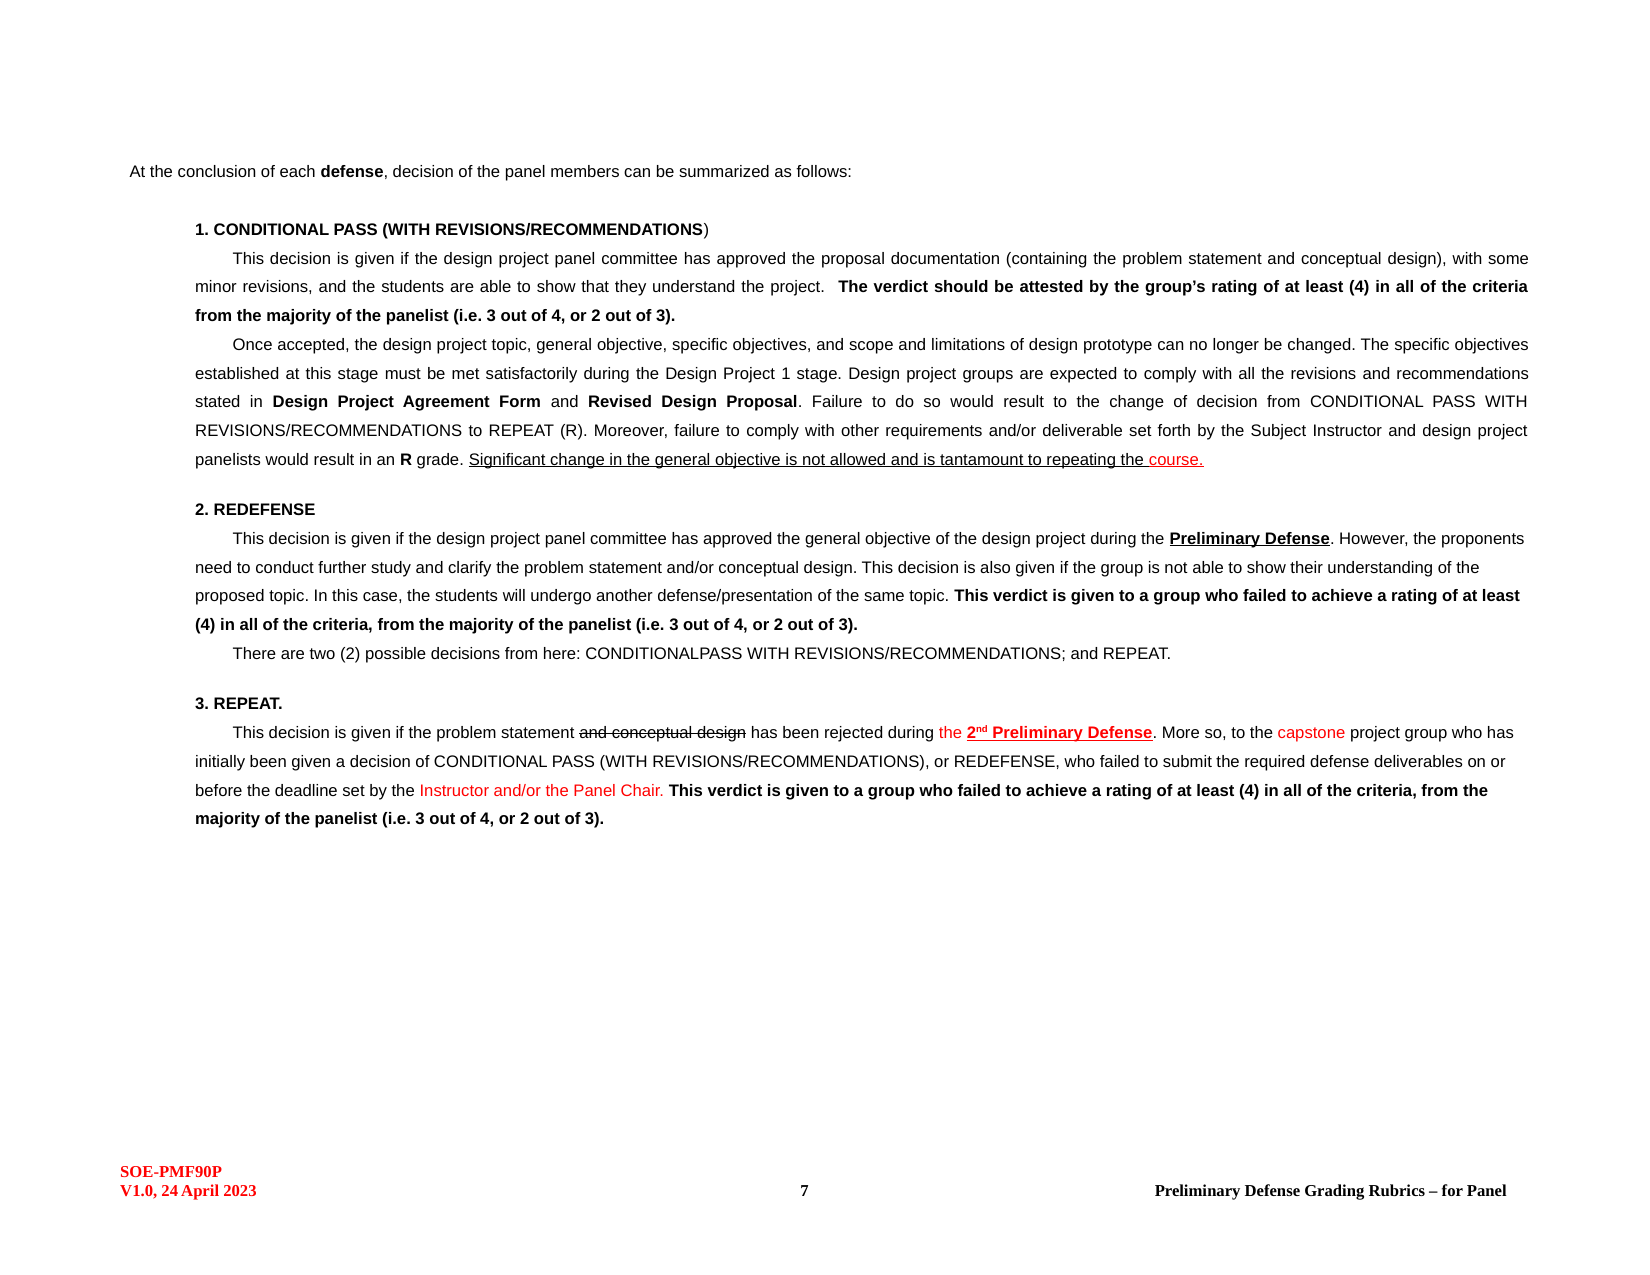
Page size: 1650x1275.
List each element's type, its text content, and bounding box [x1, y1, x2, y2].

text Once accepted, the design project topic, general objective, specific objectives, and scope and limitations of design prototype can no longer be changed. The specific objectives established at this stage must be met satisfactorily during the Design Project 1 stage. Design project groups are expected to comply with all the revisions and recommendations stated in Design Project Agreement Form and Revised Design Proposal. Failure to do so would result to the change of decision from CONDITIONAL PASS WITH REVISIONS/RECOMMENDATIONS to REPEAT (R). Moreover, failure to comply with other requirements and/or deliverable set forth by the Subject Instructor and design project panelists would result in an R grade. Significant change in the general objective is not allowed and is tantamount to repeating the course. [195, 335, 1530, 469]
text At the conclusion of each defense, decision of the panel members can be summarized as follows: [129, 162, 1530, 181]
text This decision is given if the problem statement and conceptual design has been rejected during the 2nd Preliminary Defense. More so, to the capstone project group who has initially been given a decision of CONDITIONAL PASS (WITH REVISIONS/RECOMMENDATIONS), or REDEFENSE, who failed to submit the required defense deliverables on or before the deadline set by the Instructor and/or the Panel Chair. This verdict is given to a group who failed to achieve a rating of at least (4) in all of the criteria, from the majority of the panelist (i.e. 3 out of 4, or 2 out of 3). [195, 723, 1530, 828]
text 2. REDEFENSE [195, 500, 1530, 519]
text This decision is given if the design project panel committee has approved the proposal documentation (containing the problem statement and conceptual design), with some minor revisions, and the students are able to show that they understand the project. The verdict should be attested by the group’s rating of at least (4) in all of the criteria from the majority of the panelist (i.e. 3 out of 4, or 2 out of 3). [195, 248, 1530, 325]
text 1. CONDITIONAL PASS (WITH REVISIONS/RECOMMENDATIONS) [195, 220, 1530, 239]
text 3. REPEAT. [195, 694, 1530, 713]
list There are two (2) possible decisions from here: CONDITIONALPASS WITH REVISIONS/RECOMMENDATIONS; and REPEAT. [195, 644, 1530, 663]
text This decision is given if the design project panel committee has approved the general objective of the design project during the Preliminary Defense. However, the proponents need to conduct further study and clarify the problem statement and/or conceptual design. This decision is also given if the group is not able to show their understanding of the proposed topic. In this case, the students will undergo another defense/presentation of the same topic. This verdict is given to a group who failed to achieve a rating of at least (4) in all of the criteria, from the majority of the panelist (i.e. 3 out of 4, or 2 out of 3). [195, 529, 1530, 634]
